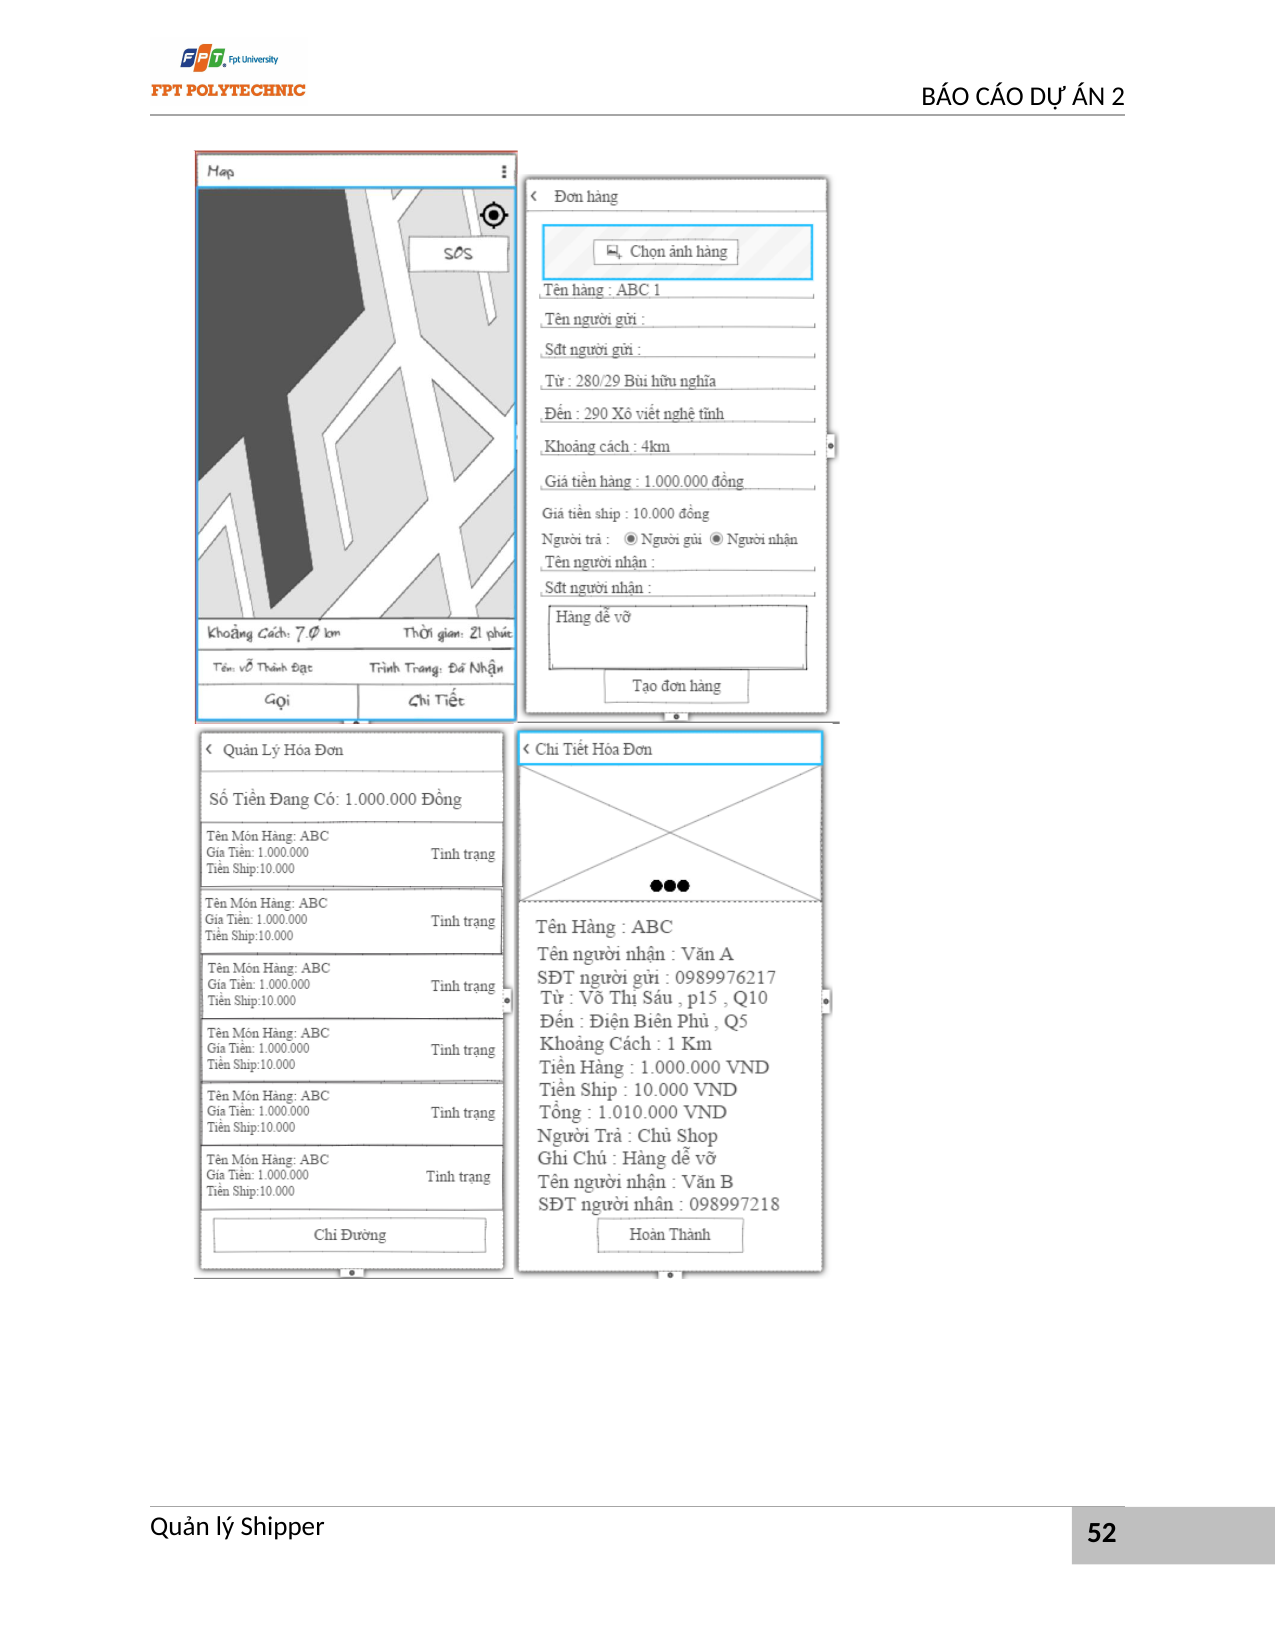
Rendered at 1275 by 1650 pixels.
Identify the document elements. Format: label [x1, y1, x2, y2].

picture [193, 150, 840, 1279]
picture [150, 37, 308, 106]
